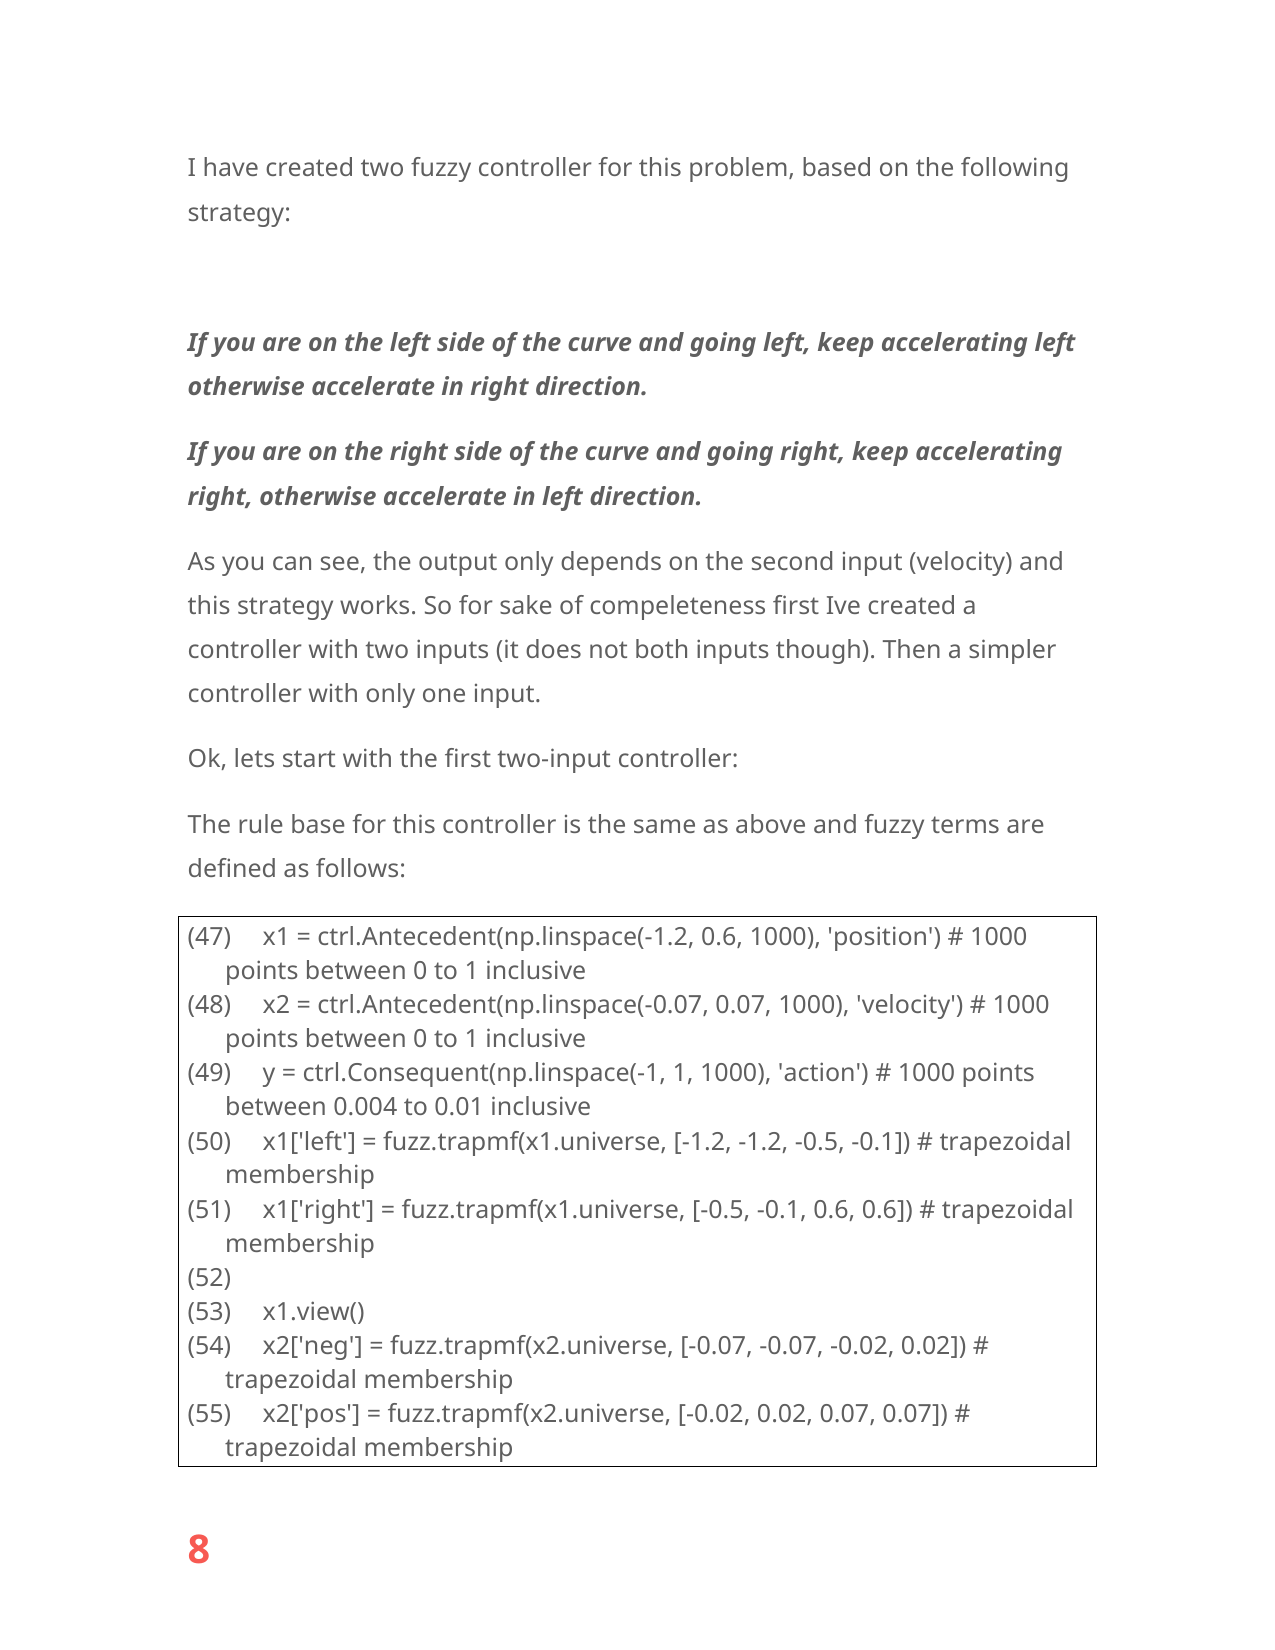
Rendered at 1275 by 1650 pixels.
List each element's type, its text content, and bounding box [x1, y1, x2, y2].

text I have created two fuzzy controller for this problem, based on the following strategy: [187, 150, 1087, 228]
text As you can see, the output only depends on the second input (velocity) and this strategy works. So for sake of compeleteness first Ive created a controller with two inputs (it does not both inputs though). Then a simpler controller with only one input. [187, 543, 1087, 710]
text x2['pos'] = fuzz.trapmf(x2.universe, [-0.02, 0.02, 0.07, 0.07]) # trapezoidal membership [179, 1392, 1096, 1466]
text x1['right'] = fuzz.trapmf(x1.universe, [-0.5, -0.1, 0.6, 0.6]) # trapezoidal membership [187, 1191, 1087, 1259]
text y = ctrl.Consequent(np.linspace(-1, 1, 1000), 'action') # 1000 points between 0.004 to 0.01 inclusive [187, 1055, 1087, 1123]
text If you are on the left side of the curve and going left, keep accelerating left otherwise accelerate in right direction. [187, 324, 1087, 403]
text x1['left'] = fuzz.trapmf(x1.universe, [-1.2, -1.2, -0.5, -0.1]) # trapezoidal membership [187, 1123, 1087, 1191]
text x2 = ctrl.Antecedent(np.linspace(-0.07, 0.07, 1000), 'velocity') # 1000 points between 0 to 1 inclusive [187, 987, 1087, 1055]
text The rule base for this controller is the same as above and fuzzy terms are defined as follows: [187, 806, 1087, 884]
text x2['neg'] = fuzz.trapmf(x2.universe, [-0.07, -0.07, -0.02, 0.02]) # trapezoidal membership [187, 1327, 1087, 1392]
text If you are on the right side of the curve and going right, keep accelerating right, otherwise accelerate in left direction. [187, 434, 1087, 512]
text Ok, lets start with the first two-input controller: [187, 741, 1087, 775]
text x1.view() [187, 1293, 1087, 1327]
text x1 = ctrl.Antecedent(np.linspace(-1.2, 0.6, 1000), 'position') # 1000 points between 0 to 1 inclusive [179, 917, 1096, 987]
